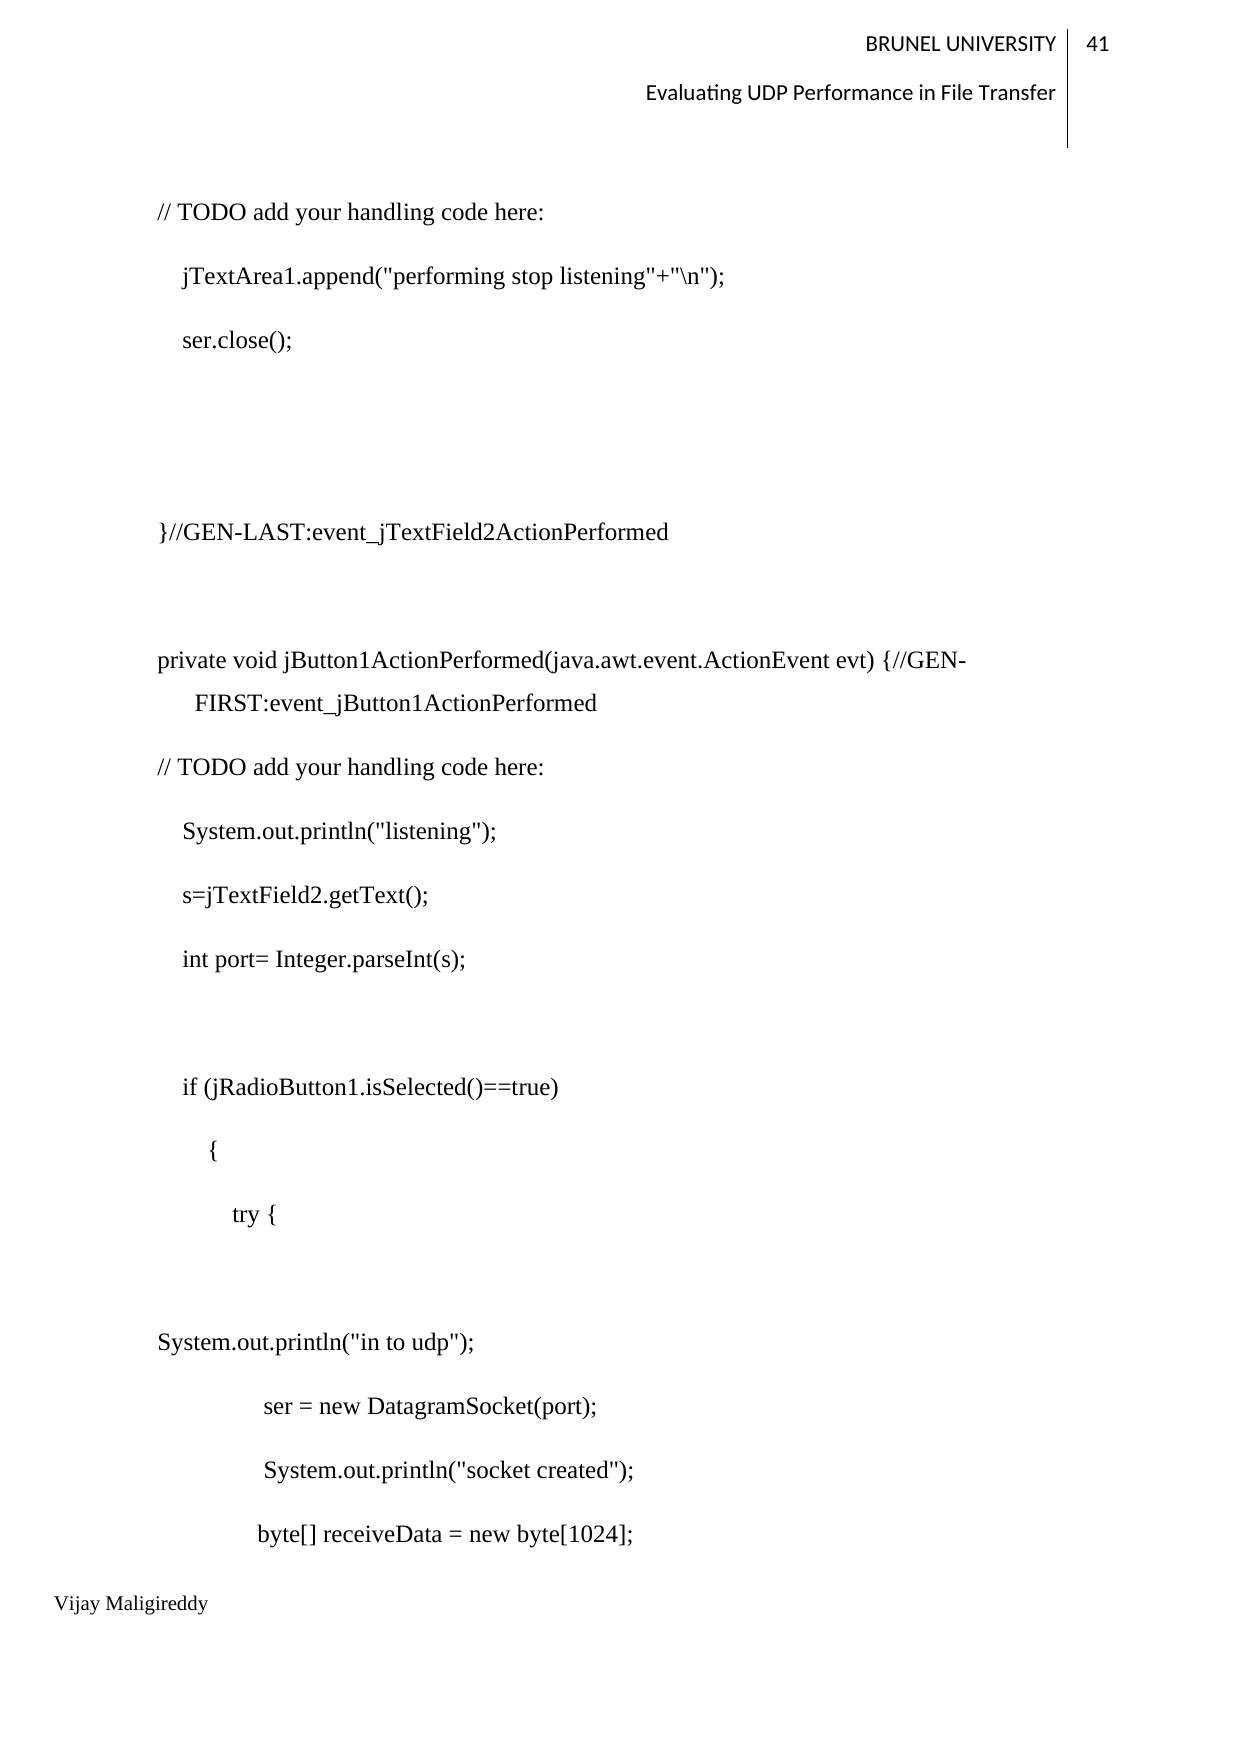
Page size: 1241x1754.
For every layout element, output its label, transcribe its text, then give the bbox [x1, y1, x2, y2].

text // TODO add your handling code here: [157, 752, 1090, 781]
text try { [157, 1199, 1090, 1228]
text byte[] receiveData = new byte[1024]; [157, 1519, 1090, 1548]
text ser.close(); [157, 325, 1090, 354]
text }//GEN-LAST:event_jTextField2ActionPerformed [157, 517, 1090, 546]
text // TODO add your handling code here: [157, 197, 1090, 226]
text ser = new DatagramSocket(port); [157, 1391, 1090, 1420]
text private void jButton1ActionPerformed(java.awt.event.ActionEvent evt) {//GEN-FIRST:event_jButton1ActionPerformed [157, 645, 1090, 717]
text System.out.println("in to udp"); [157, 1327, 1090, 1356]
text if (jRadioButton1.isSelected()==true) [157, 1072, 1090, 1100]
text jTextArea1.append("performing stop listening"+"\n"); [157, 261, 1090, 290]
text System.out.println("socket created"); [157, 1455, 1090, 1484]
text s=jTextField2.getText(); [157, 880, 1090, 908]
text int port= Integer.parseInt(s); [157, 944, 1090, 972]
text System.out.println("listening"); [157, 816, 1090, 844]
text { [157, 1136, 1090, 1164]
